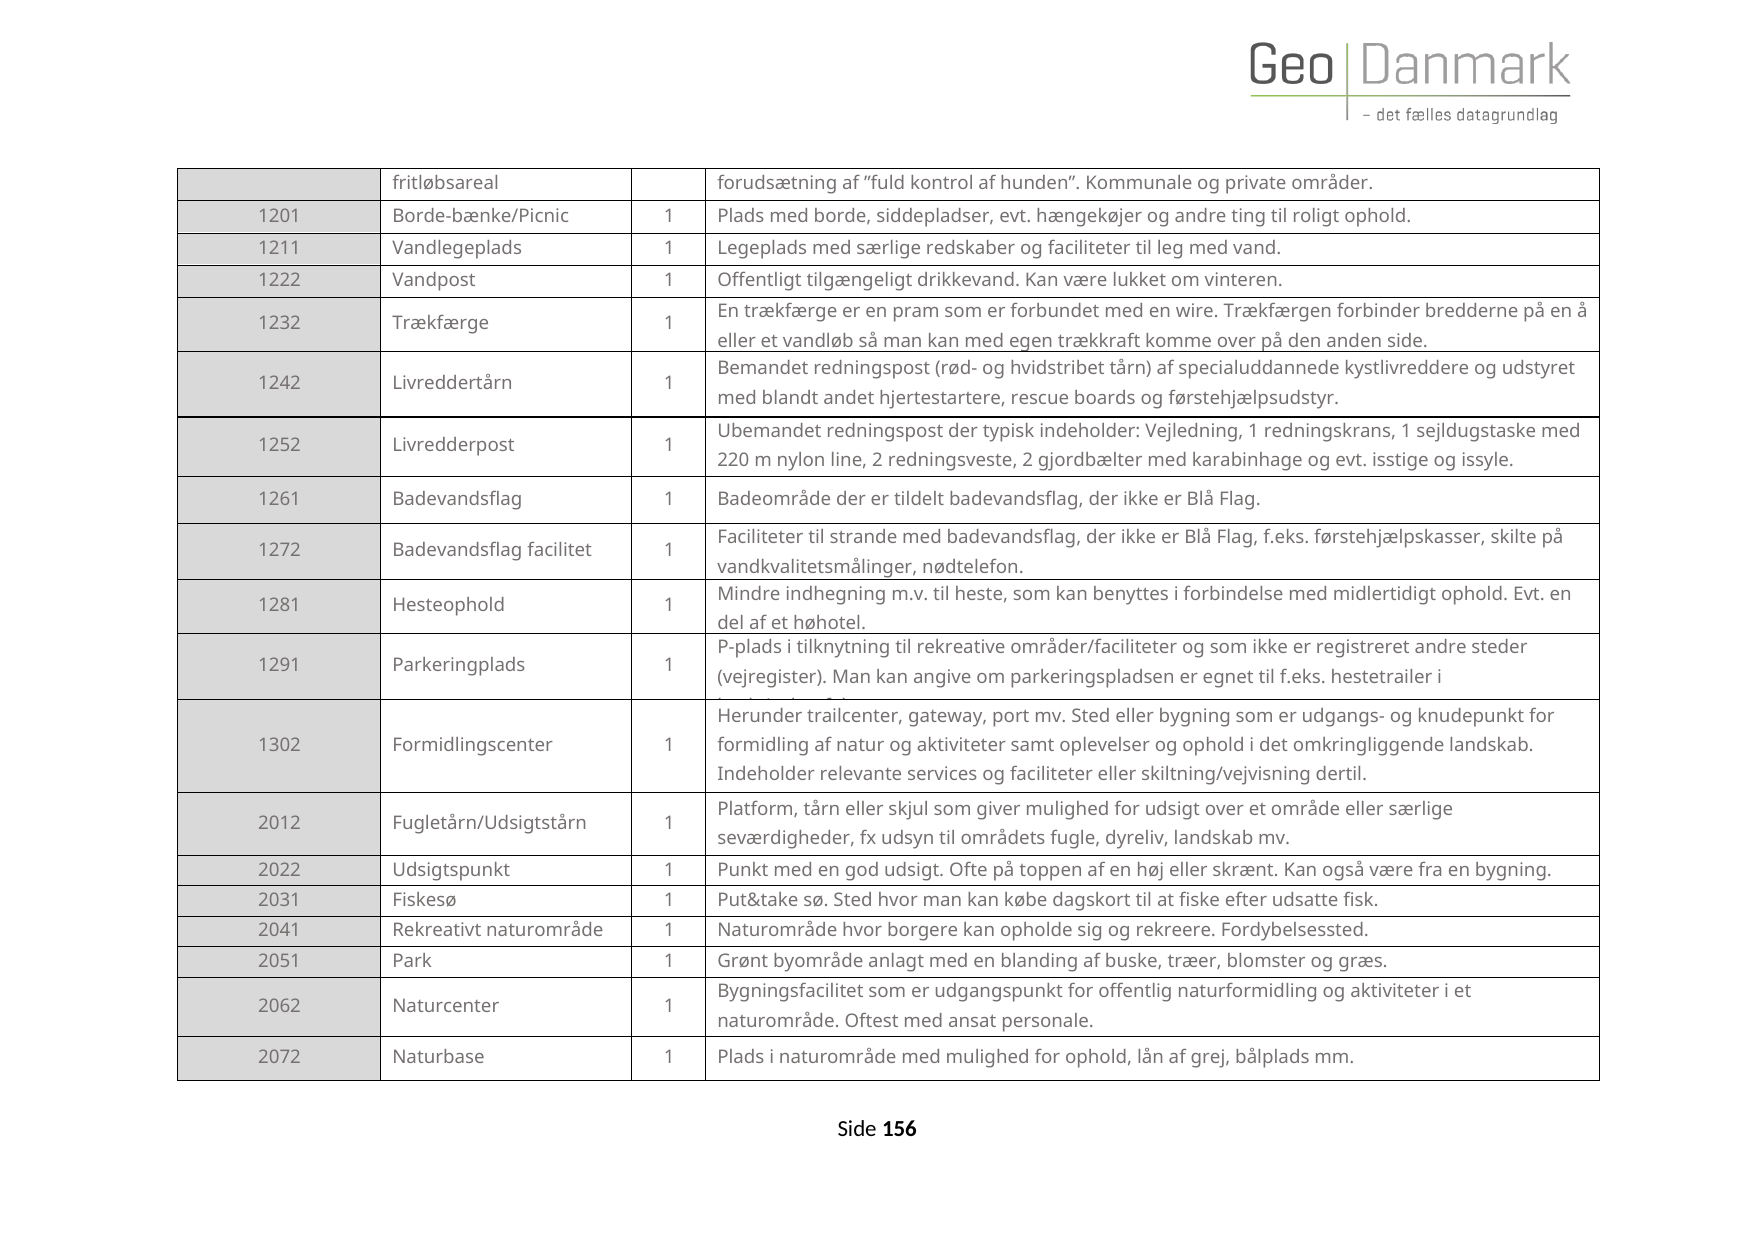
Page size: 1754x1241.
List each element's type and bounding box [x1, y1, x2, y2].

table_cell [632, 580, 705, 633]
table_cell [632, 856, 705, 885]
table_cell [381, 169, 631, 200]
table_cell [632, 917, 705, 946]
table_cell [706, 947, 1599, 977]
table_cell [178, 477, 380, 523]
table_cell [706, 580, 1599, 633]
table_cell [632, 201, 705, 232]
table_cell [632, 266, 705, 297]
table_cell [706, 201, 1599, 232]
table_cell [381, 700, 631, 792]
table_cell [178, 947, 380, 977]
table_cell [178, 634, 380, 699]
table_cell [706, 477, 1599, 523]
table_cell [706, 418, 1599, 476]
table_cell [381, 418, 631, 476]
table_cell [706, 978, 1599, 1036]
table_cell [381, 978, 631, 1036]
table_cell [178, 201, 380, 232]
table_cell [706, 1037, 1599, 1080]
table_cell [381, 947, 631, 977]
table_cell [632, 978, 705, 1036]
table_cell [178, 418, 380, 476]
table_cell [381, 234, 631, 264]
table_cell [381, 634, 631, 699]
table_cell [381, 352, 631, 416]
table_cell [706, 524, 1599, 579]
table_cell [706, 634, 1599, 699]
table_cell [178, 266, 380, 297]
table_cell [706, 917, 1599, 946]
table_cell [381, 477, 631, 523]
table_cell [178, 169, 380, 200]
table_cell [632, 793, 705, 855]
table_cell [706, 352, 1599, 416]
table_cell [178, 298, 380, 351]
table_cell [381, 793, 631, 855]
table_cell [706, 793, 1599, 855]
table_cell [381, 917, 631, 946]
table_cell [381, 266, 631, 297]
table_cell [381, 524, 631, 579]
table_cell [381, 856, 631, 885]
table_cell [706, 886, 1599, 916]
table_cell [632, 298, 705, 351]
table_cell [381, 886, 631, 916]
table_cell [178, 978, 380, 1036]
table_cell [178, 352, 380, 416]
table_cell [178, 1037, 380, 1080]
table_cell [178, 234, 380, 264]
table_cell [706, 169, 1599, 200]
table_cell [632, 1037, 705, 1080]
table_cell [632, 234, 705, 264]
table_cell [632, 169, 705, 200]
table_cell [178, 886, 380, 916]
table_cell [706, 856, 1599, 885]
picture [1244, 32, 1577, 132]
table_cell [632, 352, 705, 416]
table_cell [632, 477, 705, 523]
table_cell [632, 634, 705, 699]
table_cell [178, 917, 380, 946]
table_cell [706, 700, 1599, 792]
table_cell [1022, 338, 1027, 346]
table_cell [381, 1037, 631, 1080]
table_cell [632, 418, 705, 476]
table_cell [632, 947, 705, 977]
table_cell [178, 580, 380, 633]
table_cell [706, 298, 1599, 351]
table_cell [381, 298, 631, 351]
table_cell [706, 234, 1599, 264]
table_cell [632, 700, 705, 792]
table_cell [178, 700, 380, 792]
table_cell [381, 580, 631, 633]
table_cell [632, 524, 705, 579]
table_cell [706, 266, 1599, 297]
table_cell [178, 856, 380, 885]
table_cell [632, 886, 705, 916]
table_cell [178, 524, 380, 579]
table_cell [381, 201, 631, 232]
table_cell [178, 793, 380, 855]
